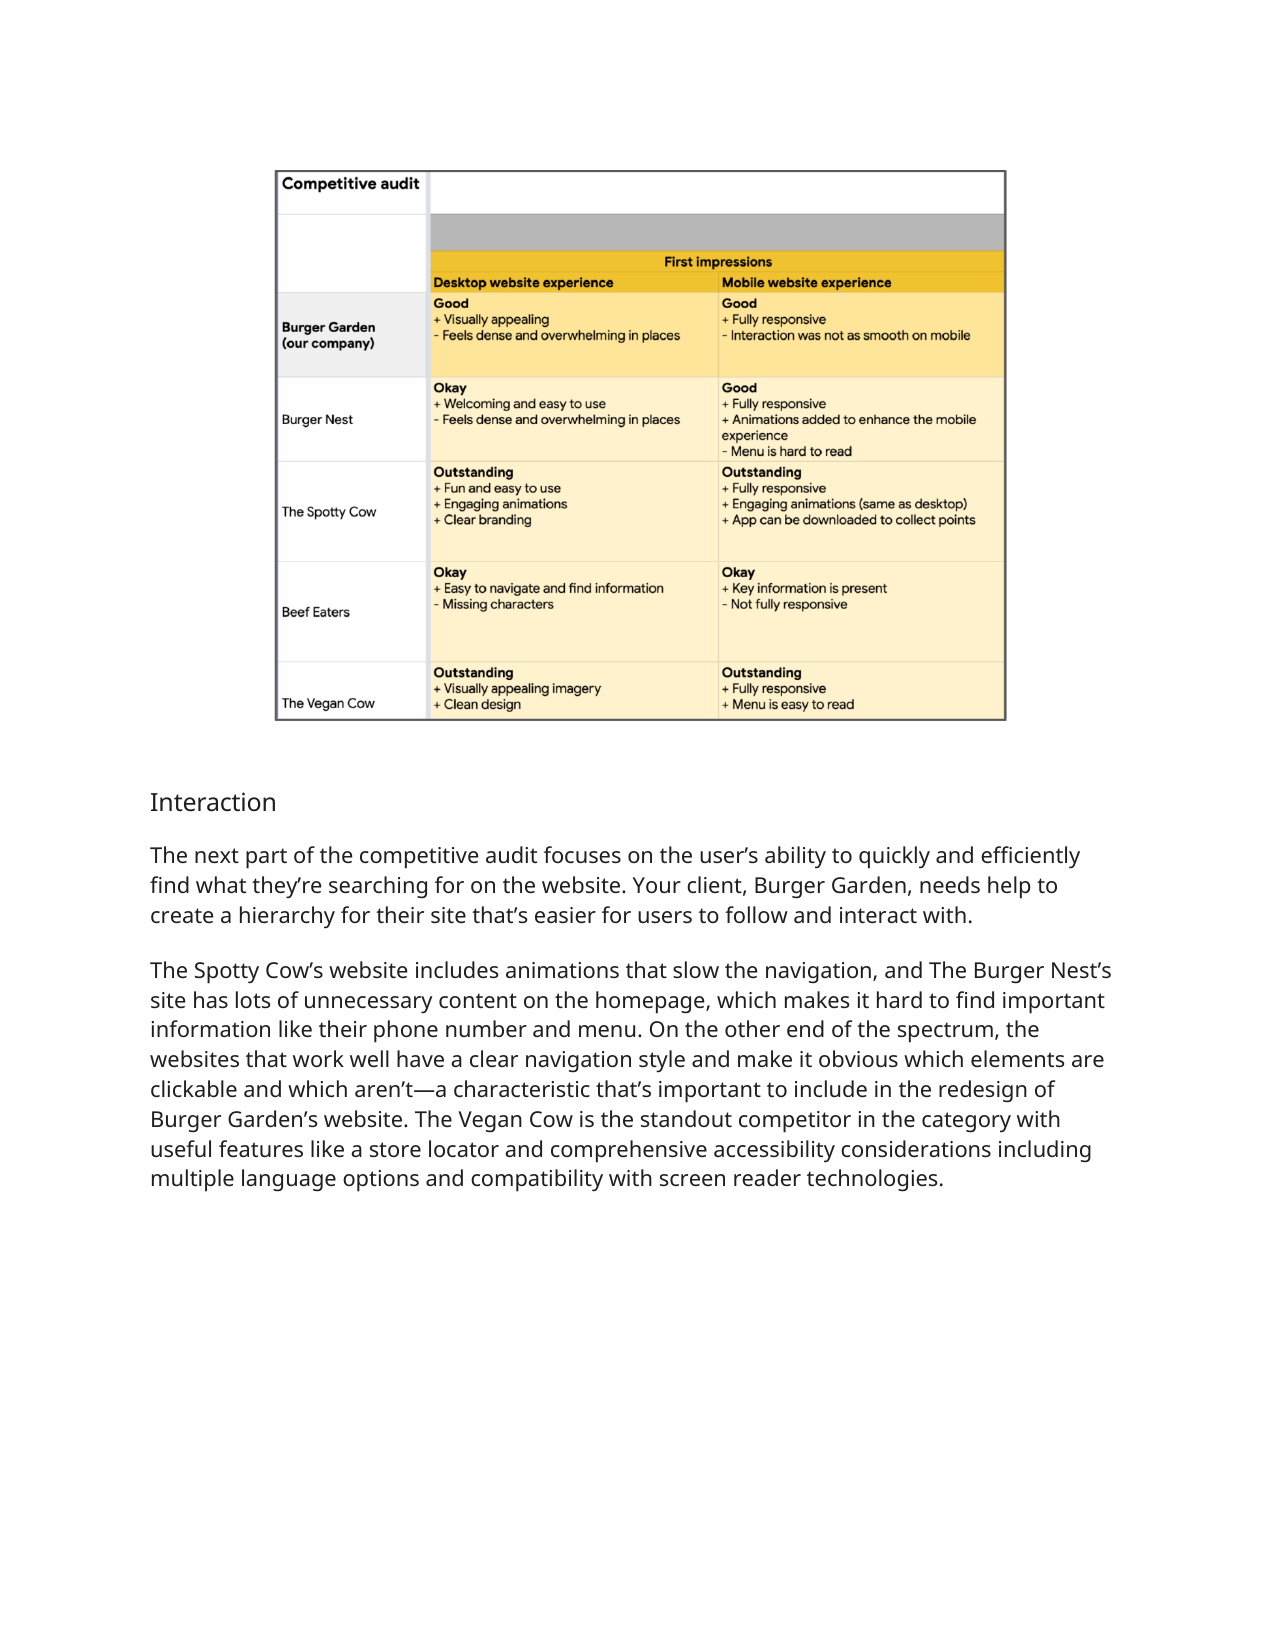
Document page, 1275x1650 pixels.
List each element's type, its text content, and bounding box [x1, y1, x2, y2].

picture [150, 150, 1125, 733]
text The next part of the competitive audit focuses on the user’s ability to quickly and efficiently find what they’re searching for on the website. Your client, Burger Garden, needs help to create a hierarchy for their site that’s easier for users to follow and interact with. [150, 841, 1125, 930]
text The Spotty Cow’s website includes animations that slow the navigation, and The Burger Nest’s site has lots of unnecessary content on the homepage, which makes it hard to find important information like their phone number and menu. On the other end of the spectrum, the websites that work well have a clear navigation style and make it obvious which elements are clickable and which aren’t—a characteristic that’s important to include in the redesign of Burger Garden’s website. The Vegan Cow is the standout competitor in the category with useful features like a store locator and comprehensive accessibility considerations including multiple language options and compatibility with screen reader technologies. [150, 955, 1125, 1193]
subtitle Interaction [150, 785, 1125, 819]
